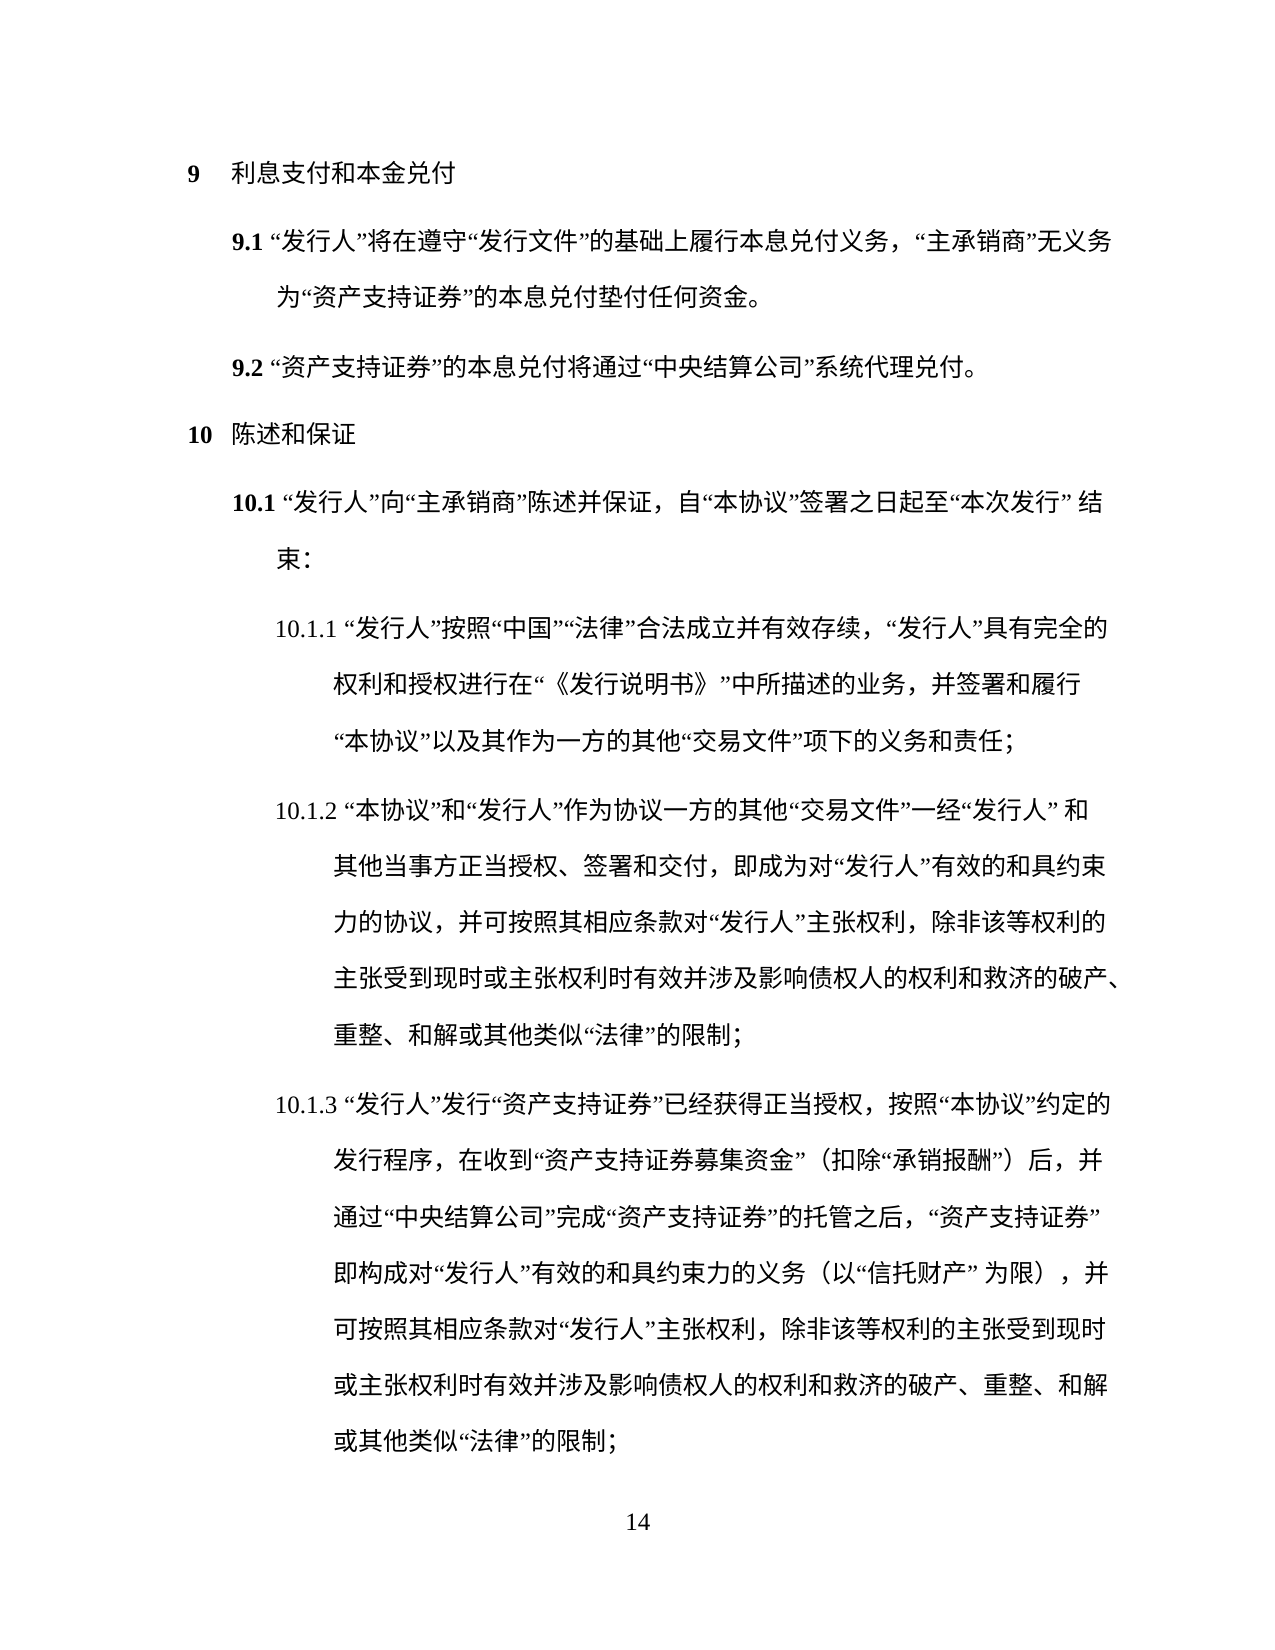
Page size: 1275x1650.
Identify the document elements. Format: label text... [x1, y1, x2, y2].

text 9.1 “发行人”将在遵守“发行文件”的基础上履行本息兑付义务，“主承销商”无义务为“资产支持证券”的本息兑付垫付任何资金。 [232, 222, 1113, 314]
text 10.1.1 “发行人”按照“中国”“法律”合法成立并有效存续，“发行人”具有完全的权利和授权进行在“《发行说明书》”中所描述的业务，并签署和履行“本协议”以及其作为一方的其他“交易文件”项下的义务和责任； [274, 609, 1113, 757]
text 10.1.3 “发行人”发行“资产支持证券”已经获得正当授权，按照“本协议”约定的发行程序，在收到“资产支持证券募集资金”（扣除“承销报酬”）后，并通过“中央结算公司”完成“资产支持证券”的托管之后，“资产支持证券”即构成对“发行人”有效的和具约束力的义务（以“信托财产” 为限），并可按照其相应条款对“发行人”主张权利，除非该等权利的主张受到现时或主张权利时有效并涉及影响债权人的权利和救济的破产、重整、和解或其他类似“法律”的限制； [274, 1085, 1113, 1458]
text 10.1.2 “本协议”和“发行人”作为协议一方的其他“交易文件”一经“发行人” 和其他当事方正当授权、签署和交付，即成为对“发行人”有效的和具约束力的协议，并可按照其相应条款对“发行人”主张权利，除非该等权利的主张受到现时或主张权利时有效并涉及影响债权人的权利和救济的破产、重整、和解或其他类似“法律”的限制； [274, 791, 1113, 1051]
subtitle 陈述和保证 [187, 415, 1113, 451]
text 9.2 “资产支持证券”的本息兑付将通过“中央结算公司”系统代理兑付。 [232, 347, 1113, 383]
subtitle 利息支付和本金兑付 [187, 153, 1113, 189]
text 10.1 “发行人”向“主承销商”陈述并保证，自“本协议”签署之日起至“本次发行” 结束： [232, 483, 1113, 575]
